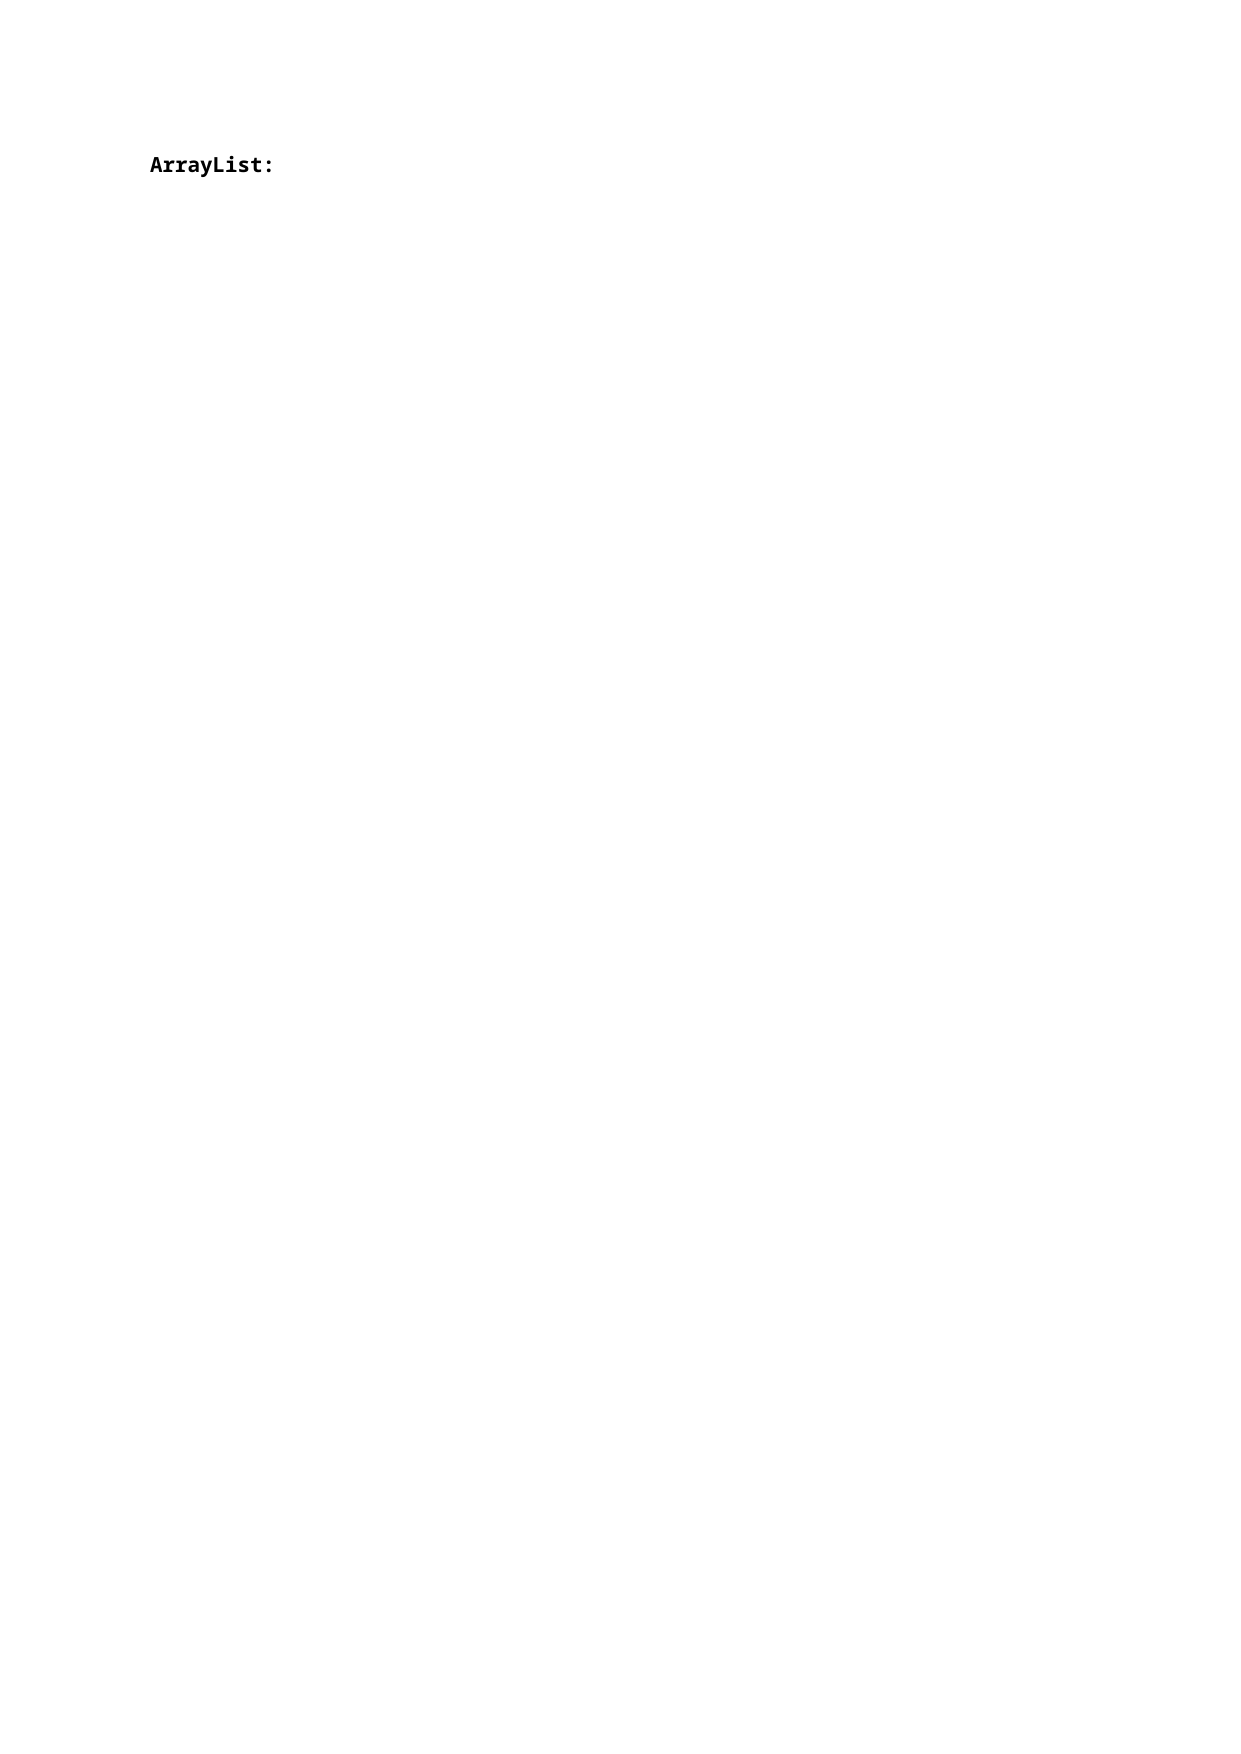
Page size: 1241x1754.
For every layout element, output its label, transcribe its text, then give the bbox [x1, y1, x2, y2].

text ArrayList: [150, 150, 1090, 178]
